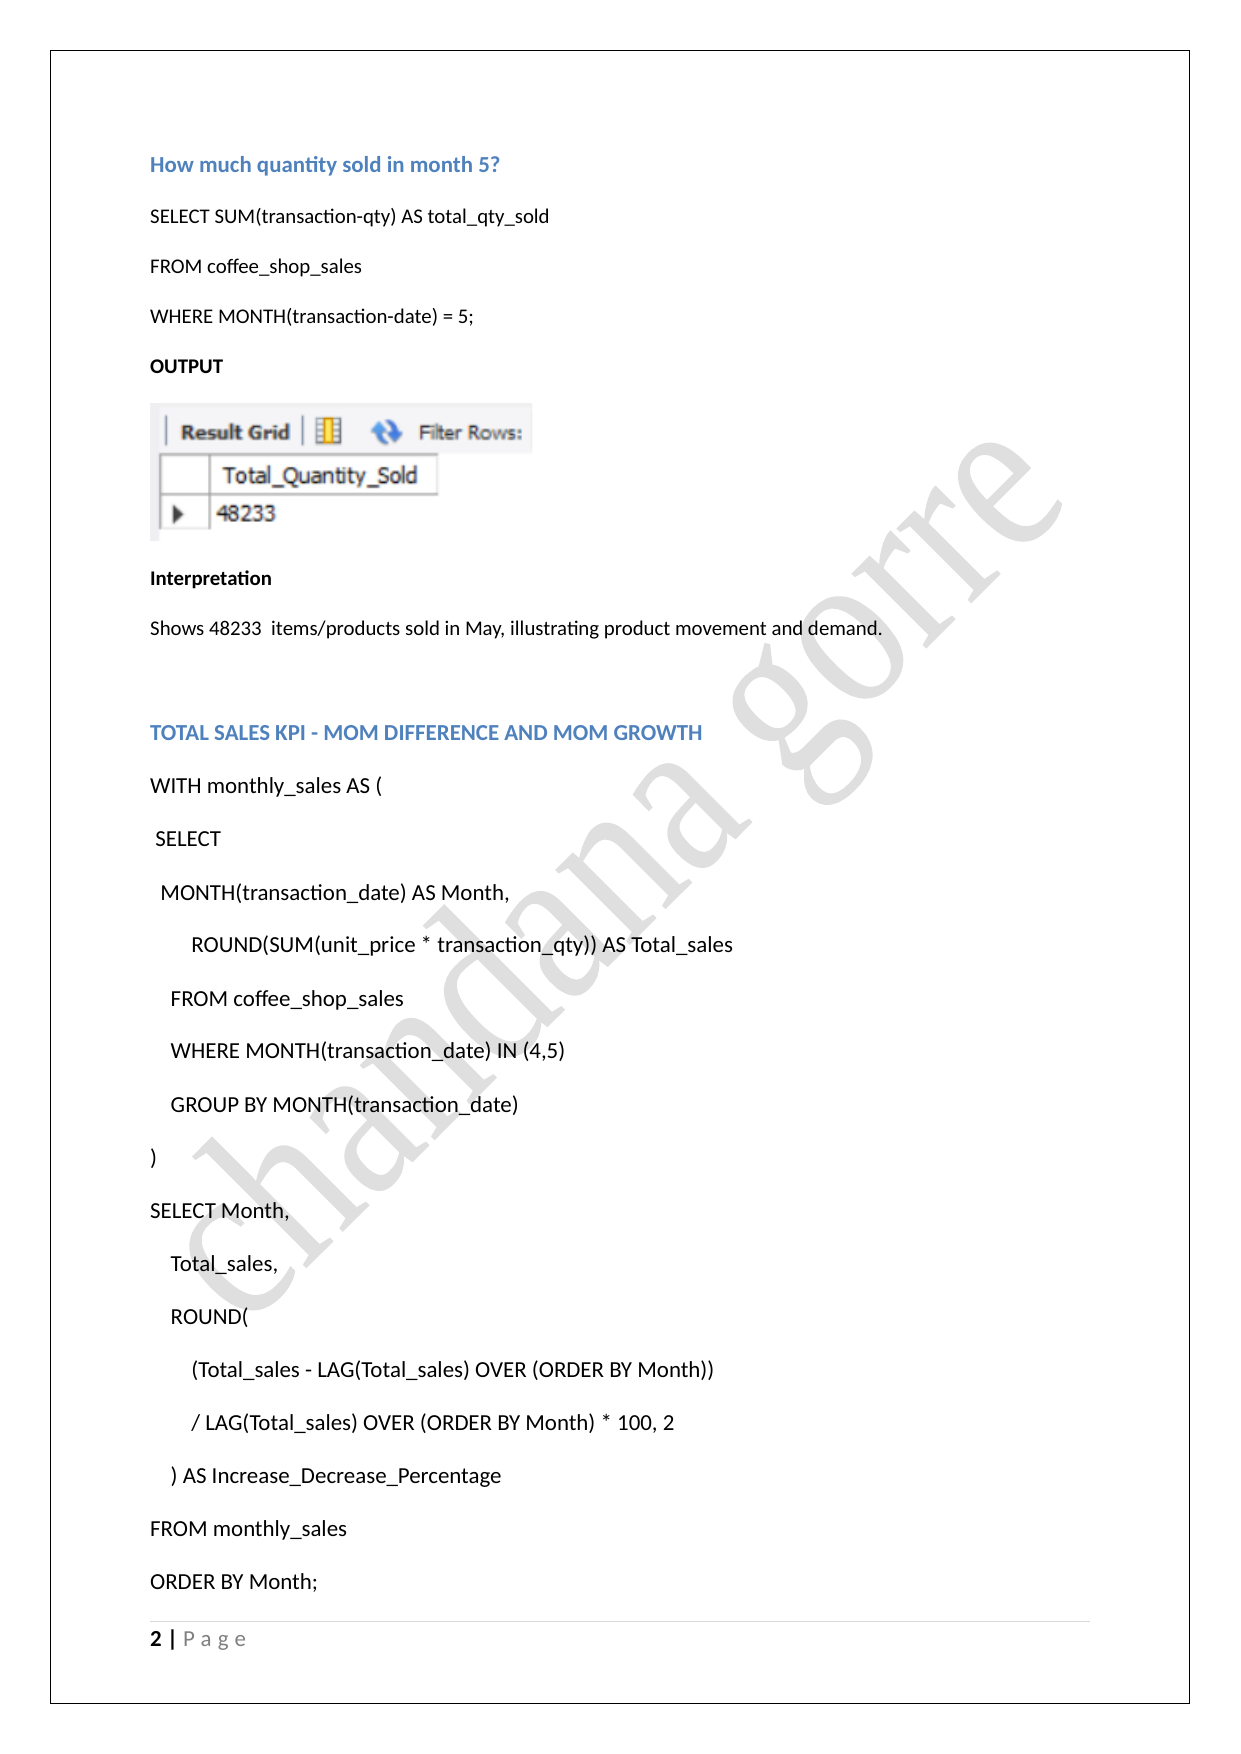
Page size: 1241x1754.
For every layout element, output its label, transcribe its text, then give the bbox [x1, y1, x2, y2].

text ORDER BY Month; [150, 1567, 1090, 1595]
text / LAG(Total_sales) OVER (ORDER BY Month) * 100, 2 [150, 1408, 1090, 1436]
text SELECT Month, [150, 1196, 1090, 1224]
text TOTAL SALES KPI - MOM DIFFERENCE AND MOM GROWTH [150, 718, 1090, 747]
text SELECT [150, 824, 1090, 853]
text Total_sales, [150, 1249, 1090, 1277]
text ROUND(SUM(unit_price * transaction_qty)) AS Total_sales [150, 931, 1090, 959]
text OUTPUT [150, 353, 1090, 378]
text SELECT SUM(transaction-qty) AS total_qty_sold [150, 203, 1090, 228]
text FROM coffee_shop_sales [150, 253, 1090, 278]
text ) AS Increase_Decrease_Percentage [150, 1461, 1090, 1489]
text WITH monthly_sales AS ( [150, 772, 1090, 799]
text WHERE MONTH(transaction-date) = 5; [150, 303, 1090, 328]
text Shows 48233 items/products sold in May, illustrating product movement and demand. [150, 616, 1090, 641]
text MONTH(transaction_date) AS Month, [150, 878, 1090, 906]
text Interpretation [150, 566, 1090, 591]
text (Total_sales - LAG(Total_sales) OVER (ORDER BY Month)) [150, 1355, 1090, 1383]
text ROUND( [150, 1302, 1090, 1330]
picture [150, 403, 533, 541]
text FROM coffee_shop_sales [150, 984, 1090, 1012]
text GROUP BY MONTH(transaction_date) [150, 1090, 1090, 1118]
text WHERE MONTH(transaction_date) IN (4,5) [150, 1037, 1090, 1065]
text ) [150, 1143, 1090, 1171]
text FROM monthly_sales [150, 1514, 1090, 1542]
text How much quantity sold in month 5? [150, 150, 1090, 178]
